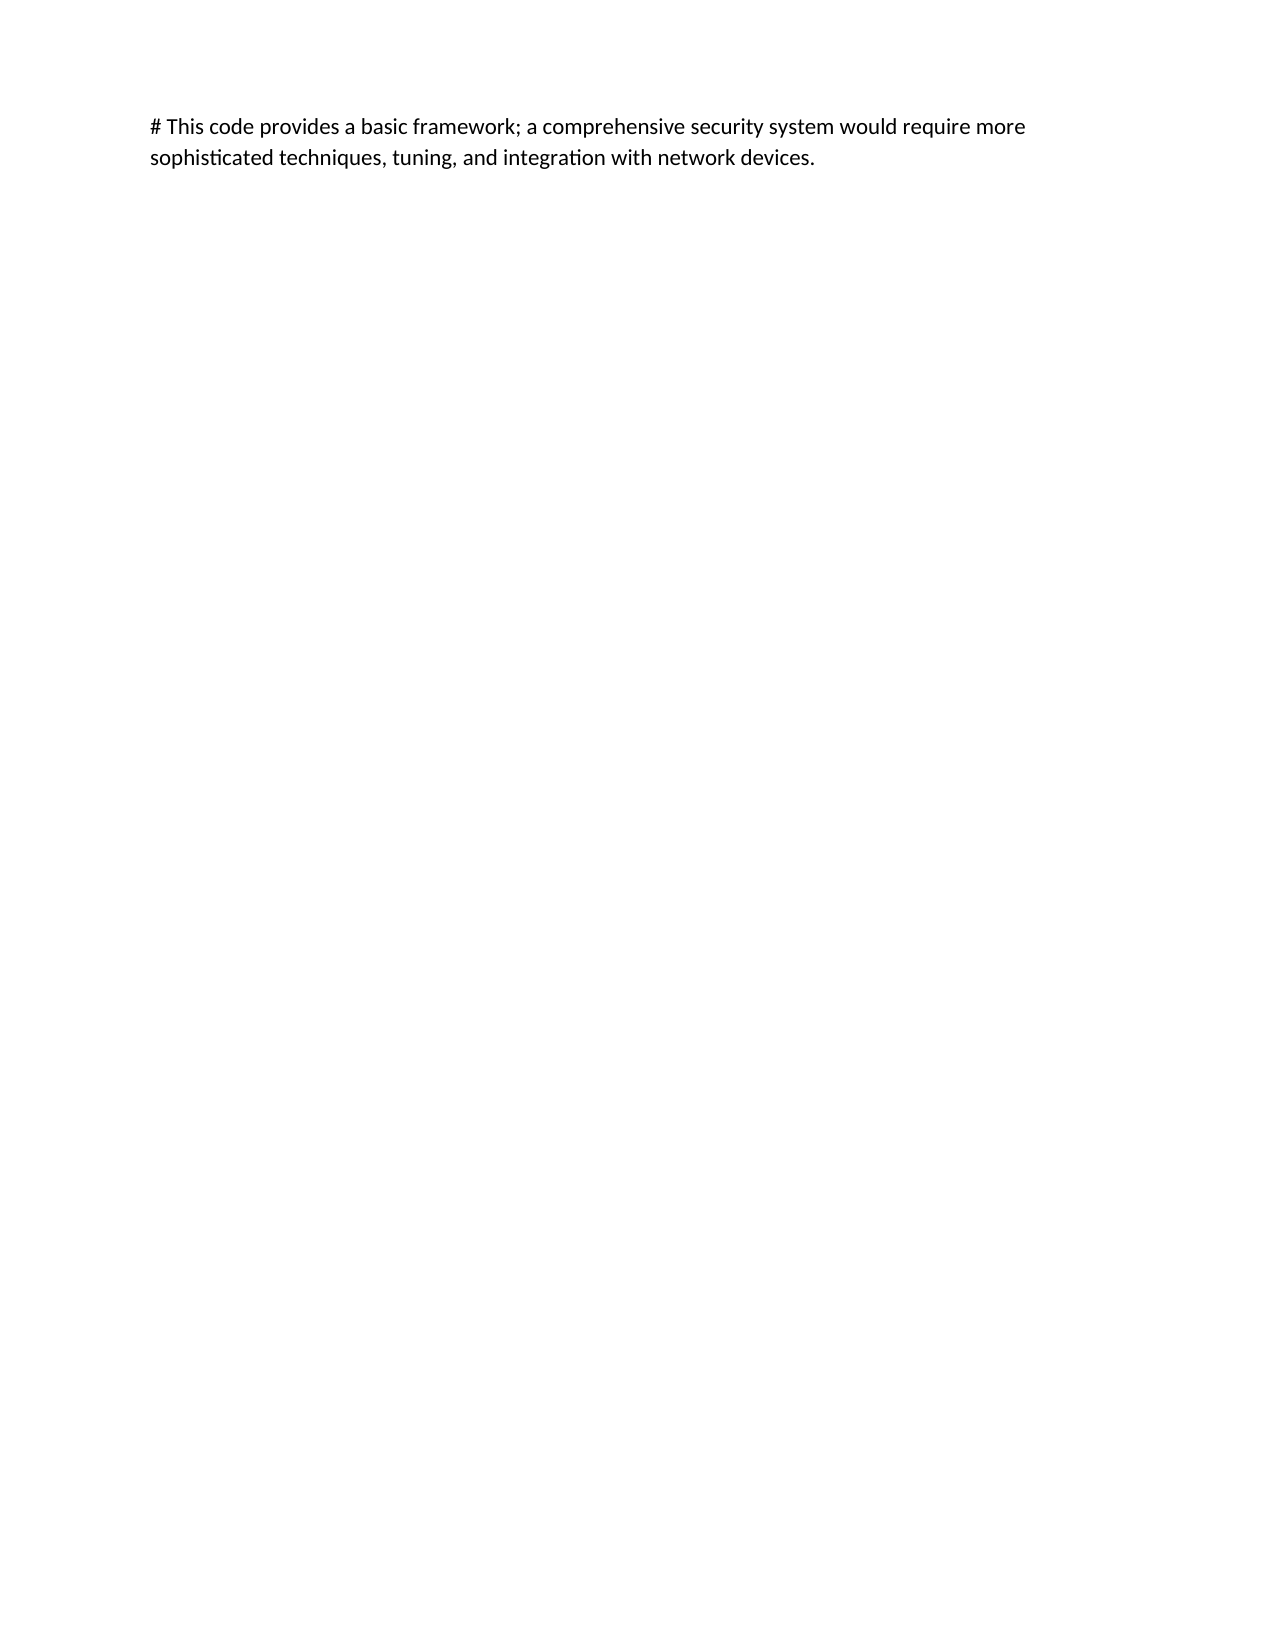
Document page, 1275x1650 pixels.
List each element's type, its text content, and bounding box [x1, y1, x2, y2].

text # This code provides a basic framework; a comprehensive security system would require more sophisticated techniques, tuning, and integration with network devices. [150, 112, 1125, 171]
